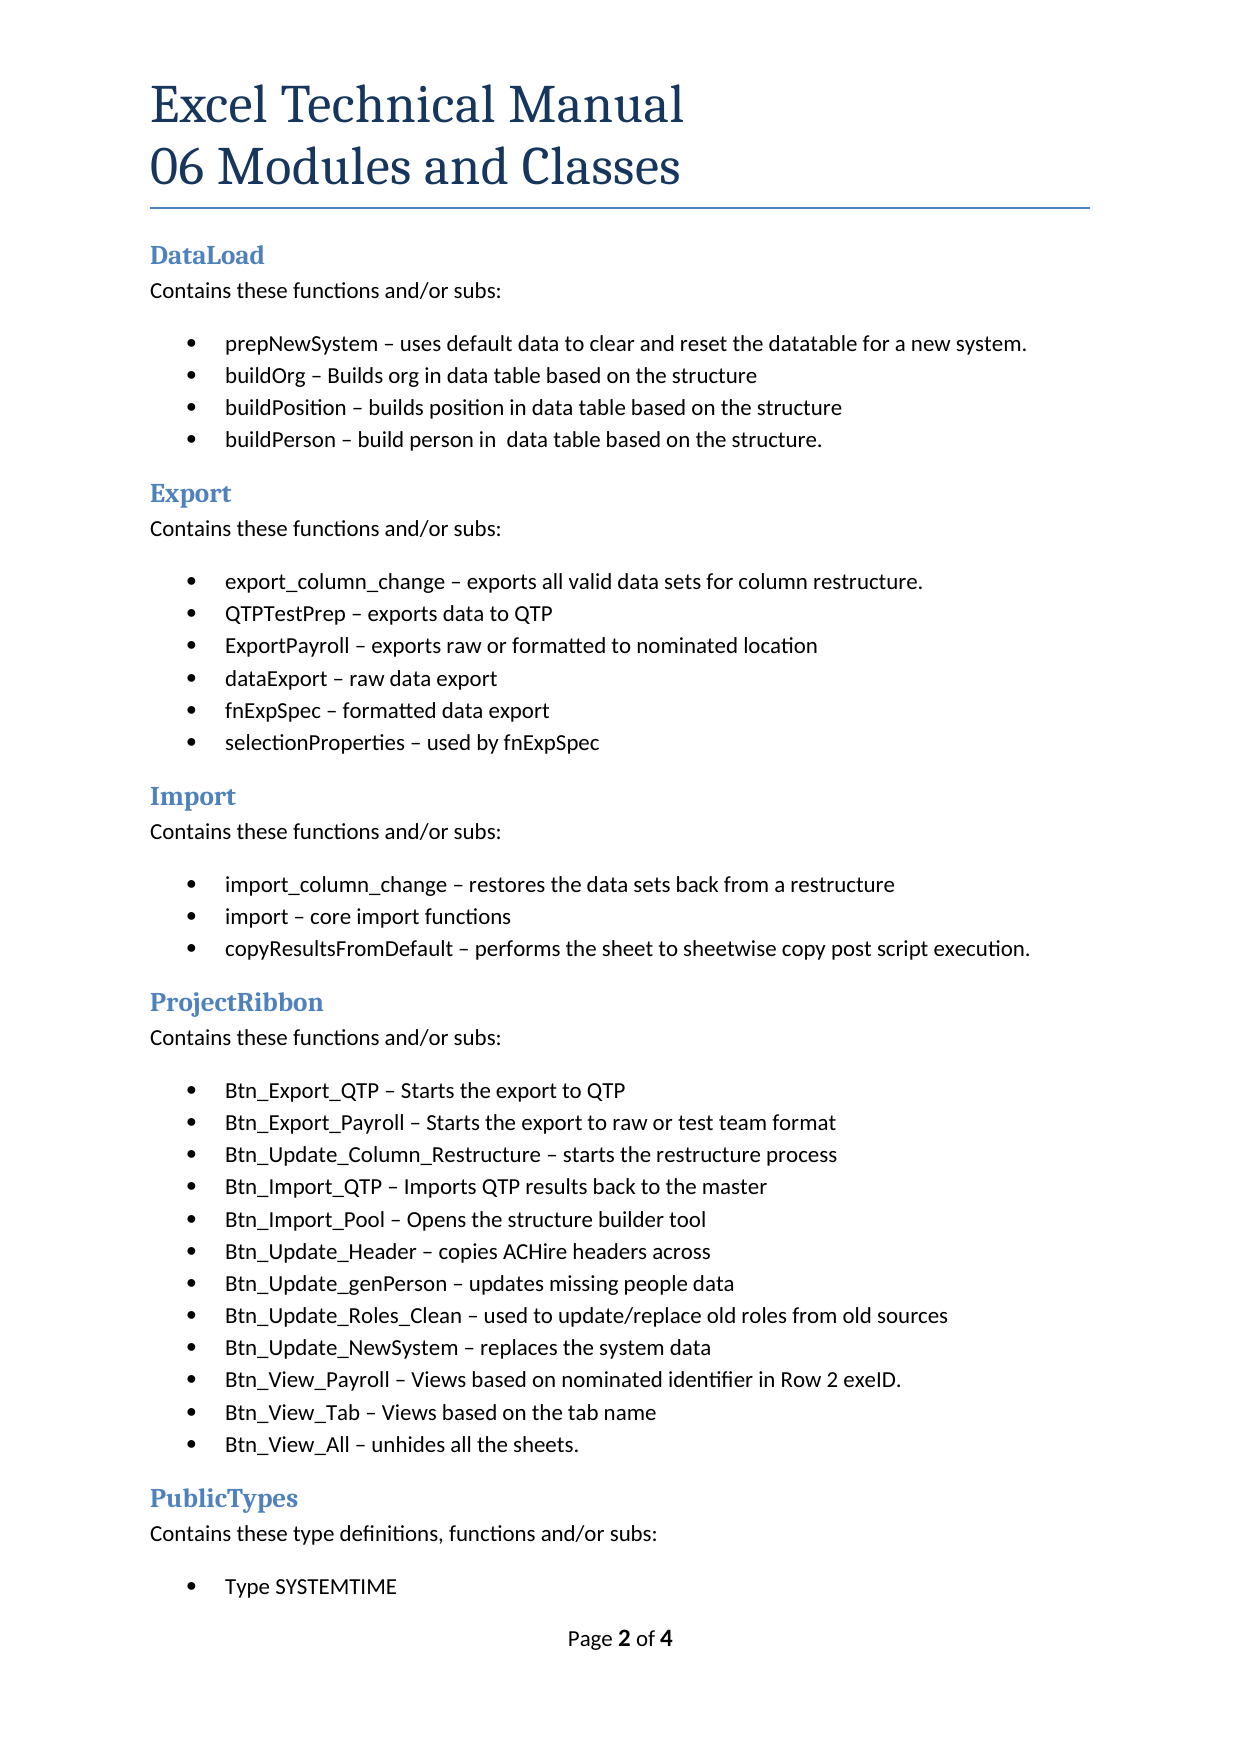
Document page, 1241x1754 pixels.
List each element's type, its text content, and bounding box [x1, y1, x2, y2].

list Btn_Update_genPerson – updates missing people data [187, 1269, 1090, 1297]
subtitle Export [150, 478, 1090, 509]
list Btn_Update_NewSystem – replaces the system data [187, 1333, 1090, 1361]
list Btn_Update_Roles_Clean – used to update/replace old roles from old sources [187, 1301, 1090, 1329]
list selectionProperties – used by fnExpSpec [187, 728, 1090, 756]
list Btn_Update_Header – copies ACHire headers across [187, 1237, 1090, 1265]
list fnExpSpec – formatted data export [187, 696, 1090, 724]
list buildPosition – builds position in data table based on the structure [187, 393, 1090, 421]
list import – core import functions [187, 902, 1090, 930]
list prepNewSystem – uses default data to clear and reset the datatable for a new system. [187, 329, 1090, 357]
text Contains these functions and/or subs: [150, 276, 1090, 304]
list Btn_Export_QTP – Starts the export to QTP [187, 1076, 1090, 1104]
list Btn_View_All – unhides all the sheets. [187, 1430, 1090, 1458]
list Type SYSTEMTIME [187, 1572, 1090, 1600]
text Contains these type definitions, functions and/or subs: [150, 1519, 1090, 1547]
list buildPerson – build person in data table based on the structure. [187, 425, 1090, 453]
list buildOrg – Builds org in data table based on the structure [187, 361, 1090, 389]
subtitle PublicTypes [150, 1483, 1090, 1514]
list Btn_Import_QTP – Imports QTP results back to the master [187, 1172, 1090, 1201]
list copyResultsFromDefault – performs the sheet to sheetwise copy post script execution. [187, 934, 1090, 962]
text Contains these functions and/or subs: [150, 514, 1090, 542]
list Btn_Update_Column_Restructure – starts the restructure process [187, 1140, 1090, 1168]
list import_column_change – restores the data sets back from a restructure [187, 870, 1090, 898]
list Btn_Export_Payroll – Starts the export to raw or test team format [187, 1108, 1090, 1136]
list dataExport – raw data export [187, 664, 1090, 692]
list export_column_change – exports all valid data sets for column restructure. [187, 567, 1090, 595]
list Btn_View_Payroll – Views based on nominated identifier in Row 2 exeID. [187, 1366, 1090, 1394]
subtitle ProjectRibbon [150, 987, 1090, 1018]
list QTPTestPrep – exports data to QTP [187, 599, 1090, 627]
text Contains these functions and/or subs: [150, 1023, 1090, 1051]
list ExportPayroll – exports raw or formatted to nominated location [187, 631, 1090, 659]
text Contains these functions and/or subs: [150, 817, 1090, 845]
subtitle DataLoad [150, 240, 1090, 271]
list Btn_Import_Pool – Opens the structure builder tool [187, 1205, 1090, 1233]
list Btn_View_Tab – Views based on the tab name [187, 1398, 1090, 1426]
subtitle Import [150, 781, 1090, 812]
